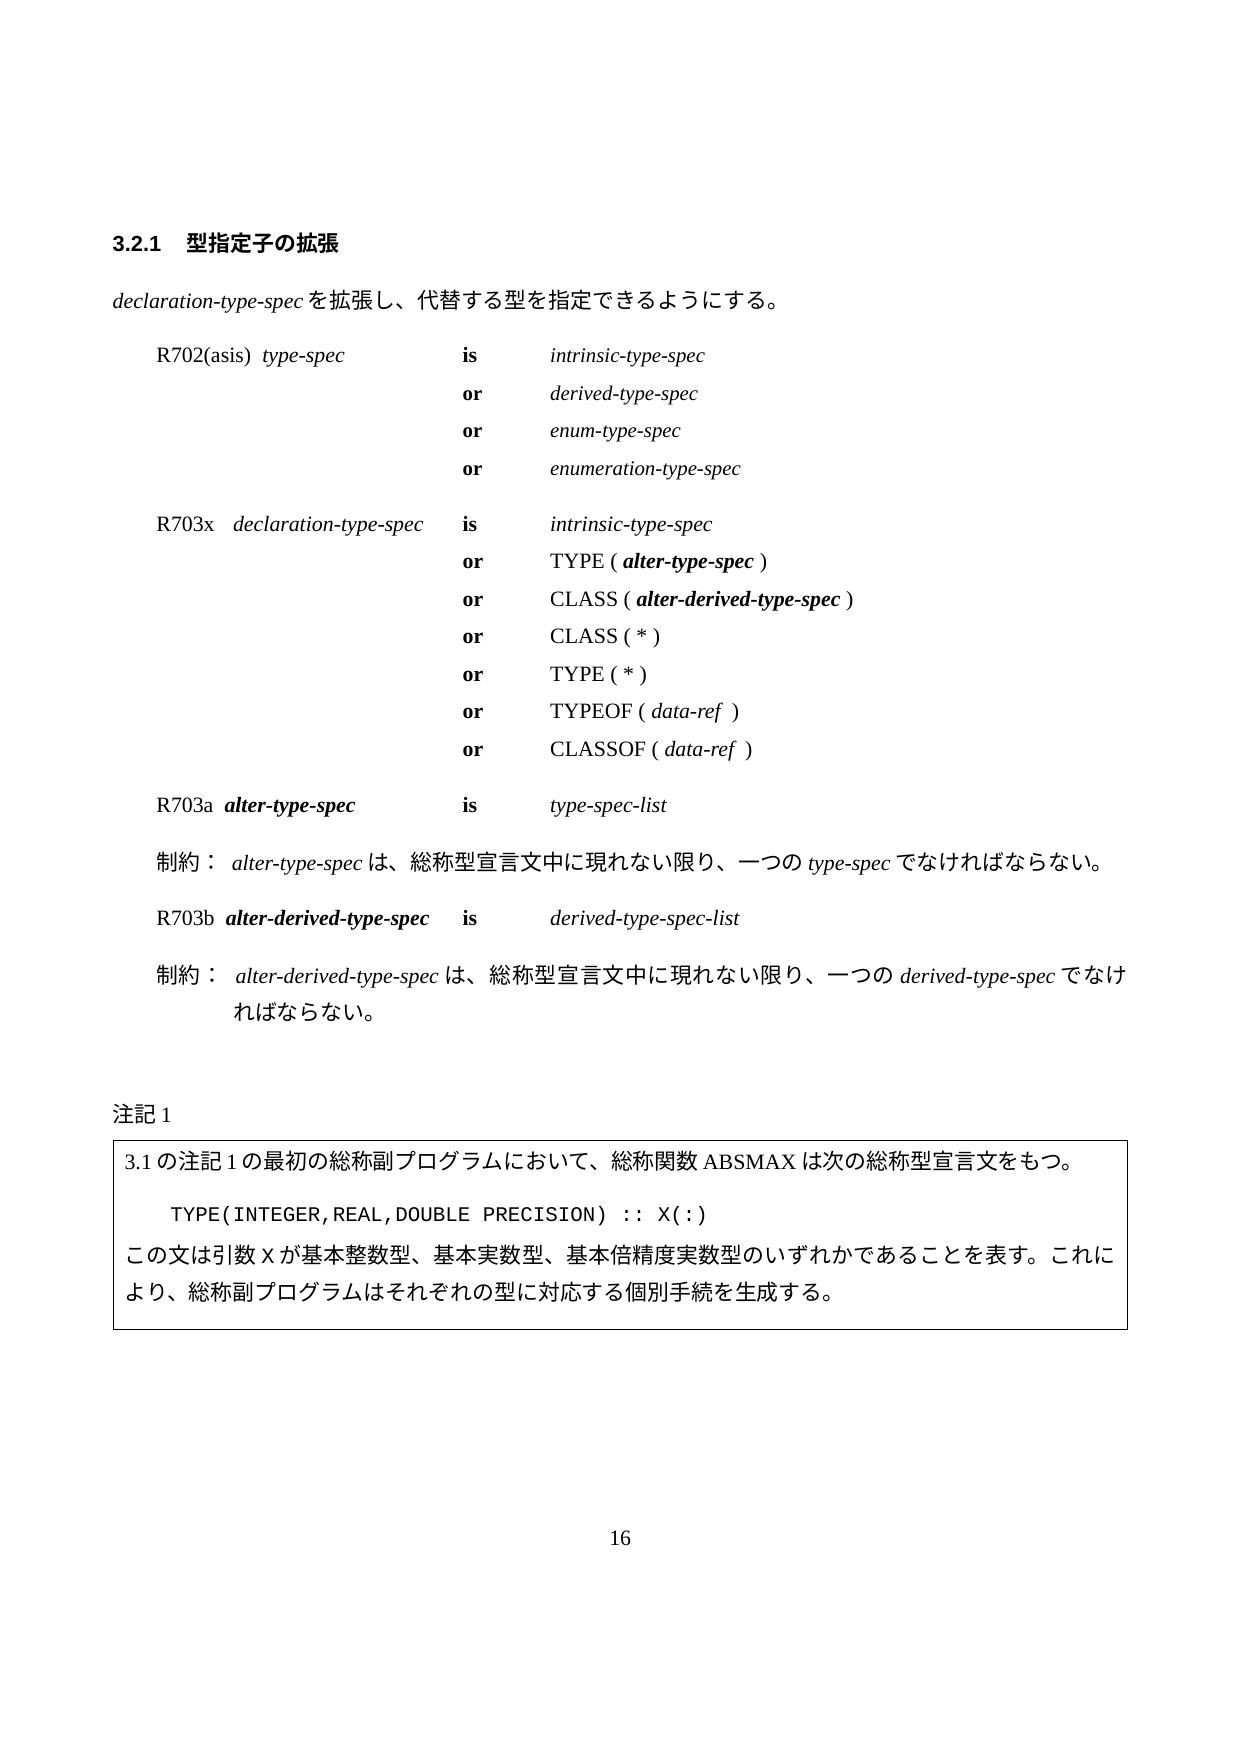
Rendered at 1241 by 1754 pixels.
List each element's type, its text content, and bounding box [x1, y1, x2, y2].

text 注記1 [112, 1094, 1128, 1132]
text 制約： alter-derived-type-specは、総称型宣言文中に現れない限り、一つのderived-type-specでなければならない。 [156, 955, 1128, 1030]
text declaration-type-specを拡張し、代替する型を指定できるようにする。 [112, 280, 1128, 317]
text 制約： alter-type-specは、総称型宣言文中に現れない限り、一つのtype-specでなければならない。 [156, 842, 1128, 880]
text R702(asis) type-spec is intrinsic-type-spec or derived-type-spec or enum-type-spec or enumeration-type-spec [156, 336, 1128, 486]
text R703x declaration-type-spec is intrinsic-type-spec or TYPE ( alter-type-spec ) or CLASS ( alter-derived-type-spec ) or CLASS ( * ) or TYPE ( * ) or TYPEOF ( data-ref ) or CLASSOF ( data-ref ) [156, 505, 1128, 767]
subtitle 型指定子の拡張 [112, 223, 1128, 261]
text R703b alter-derived-type-spec is derived-type-spec-list [156, 898, 1128, 936]
table_header 3.1の注記1の最初の総称副プログラムにおいて、総称関数ABSMAXは次の総称型宣言文をもつ。 TYPE(INTEGER,REAL,DOUBLE PRECISION) :: X(:) この文は引数Xが基本整数型、基本実数型、基本倍精度実数型のいずれかであることを表す。これにより、総称副プログラムはそれぞれの型に対応する個別手続を生成する。 [114, 1141, 1127, 1329]
text R703a alter-type-spec is type-spec-list [156, 786, 1128, 823]
